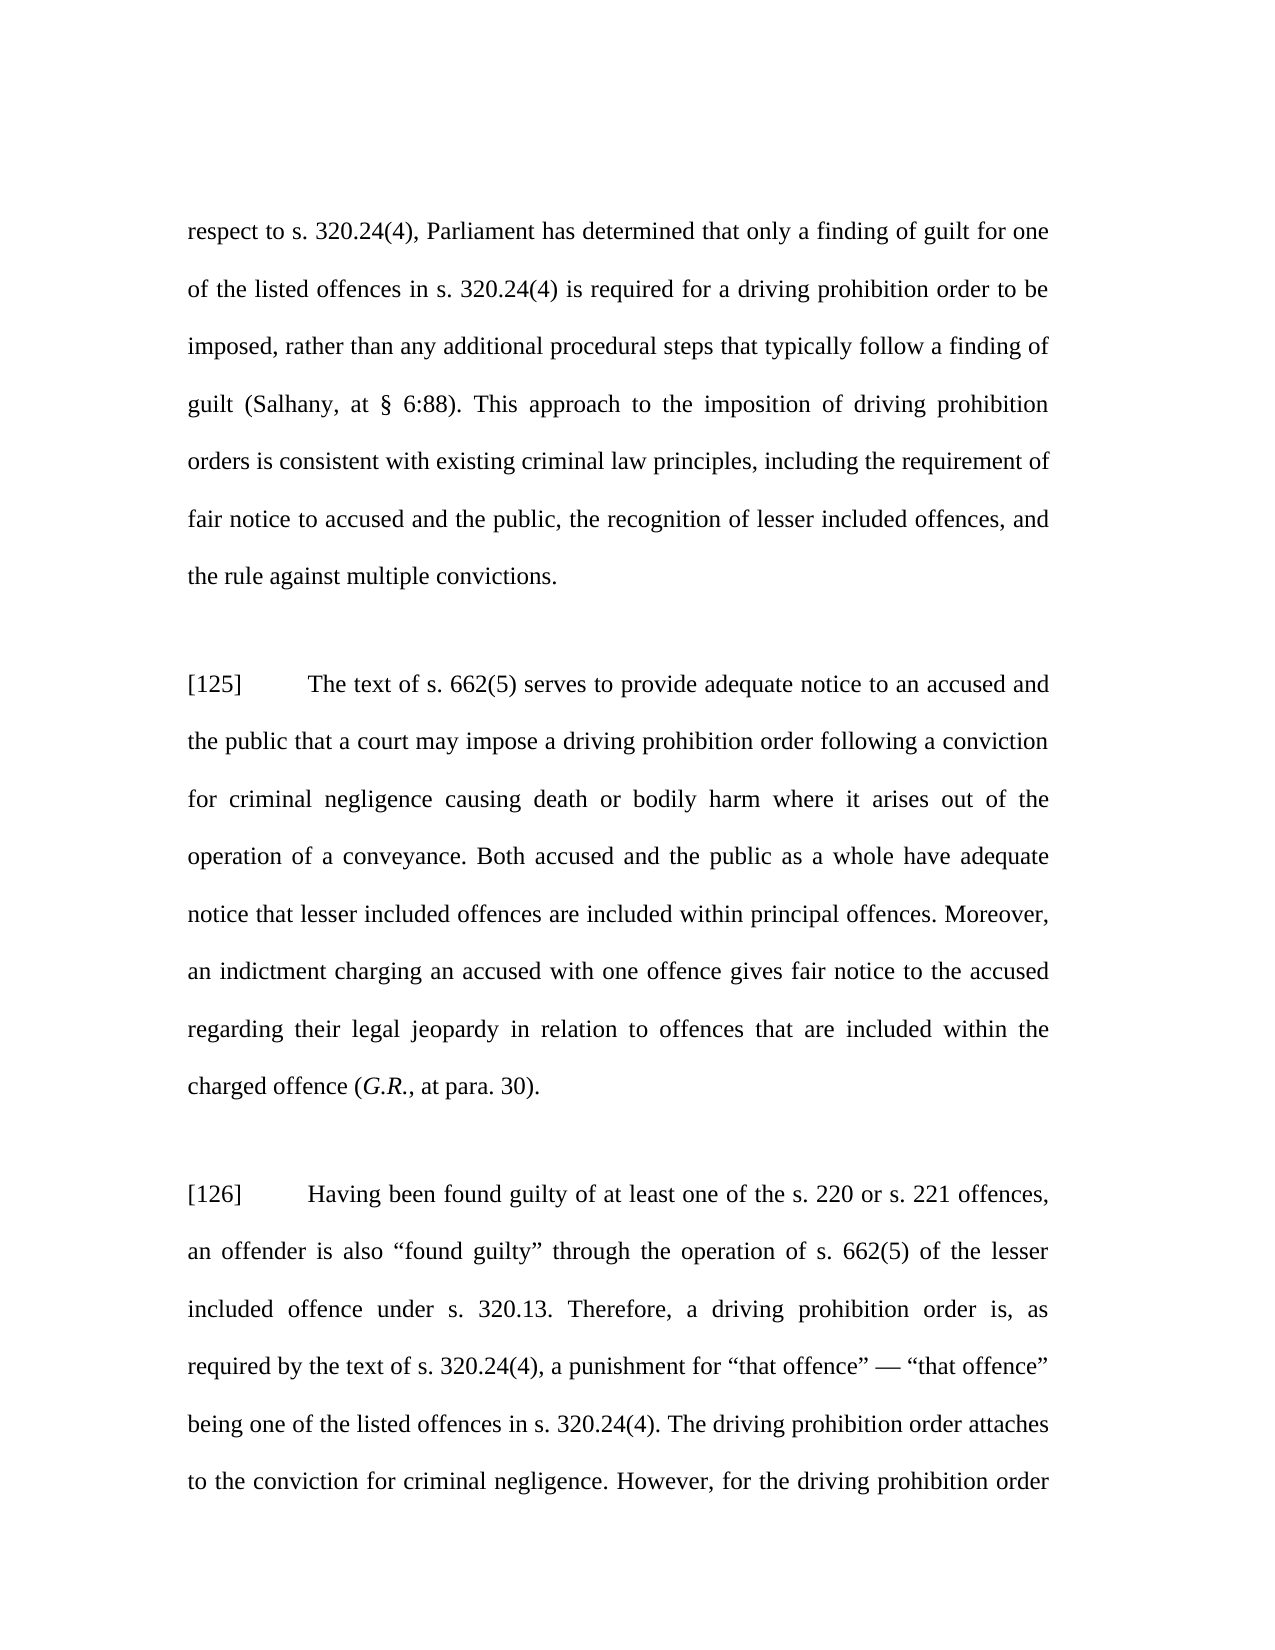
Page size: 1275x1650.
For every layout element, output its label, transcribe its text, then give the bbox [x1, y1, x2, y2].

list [187, 1179, 1050, 1495]
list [187, 216, 1050, 590]
list The text of s. 662(5) serves to provide adequate notice to an accused and the public that a court may impose a driving prohibition order following a conviction for criminal negligence causing death or bodily harm where it arises out of the operation of a conveyance. Both accused and the public as a whole have adequate notice that lesser included offences are included within principal offences. Moreover, an indictment charging an accused with one offence gives fair notice to the accused regarding their legal jeopardy in relation to offences that are included within the charged offence (G.R., at para. 30). [187, 669, 1050, 1100]
